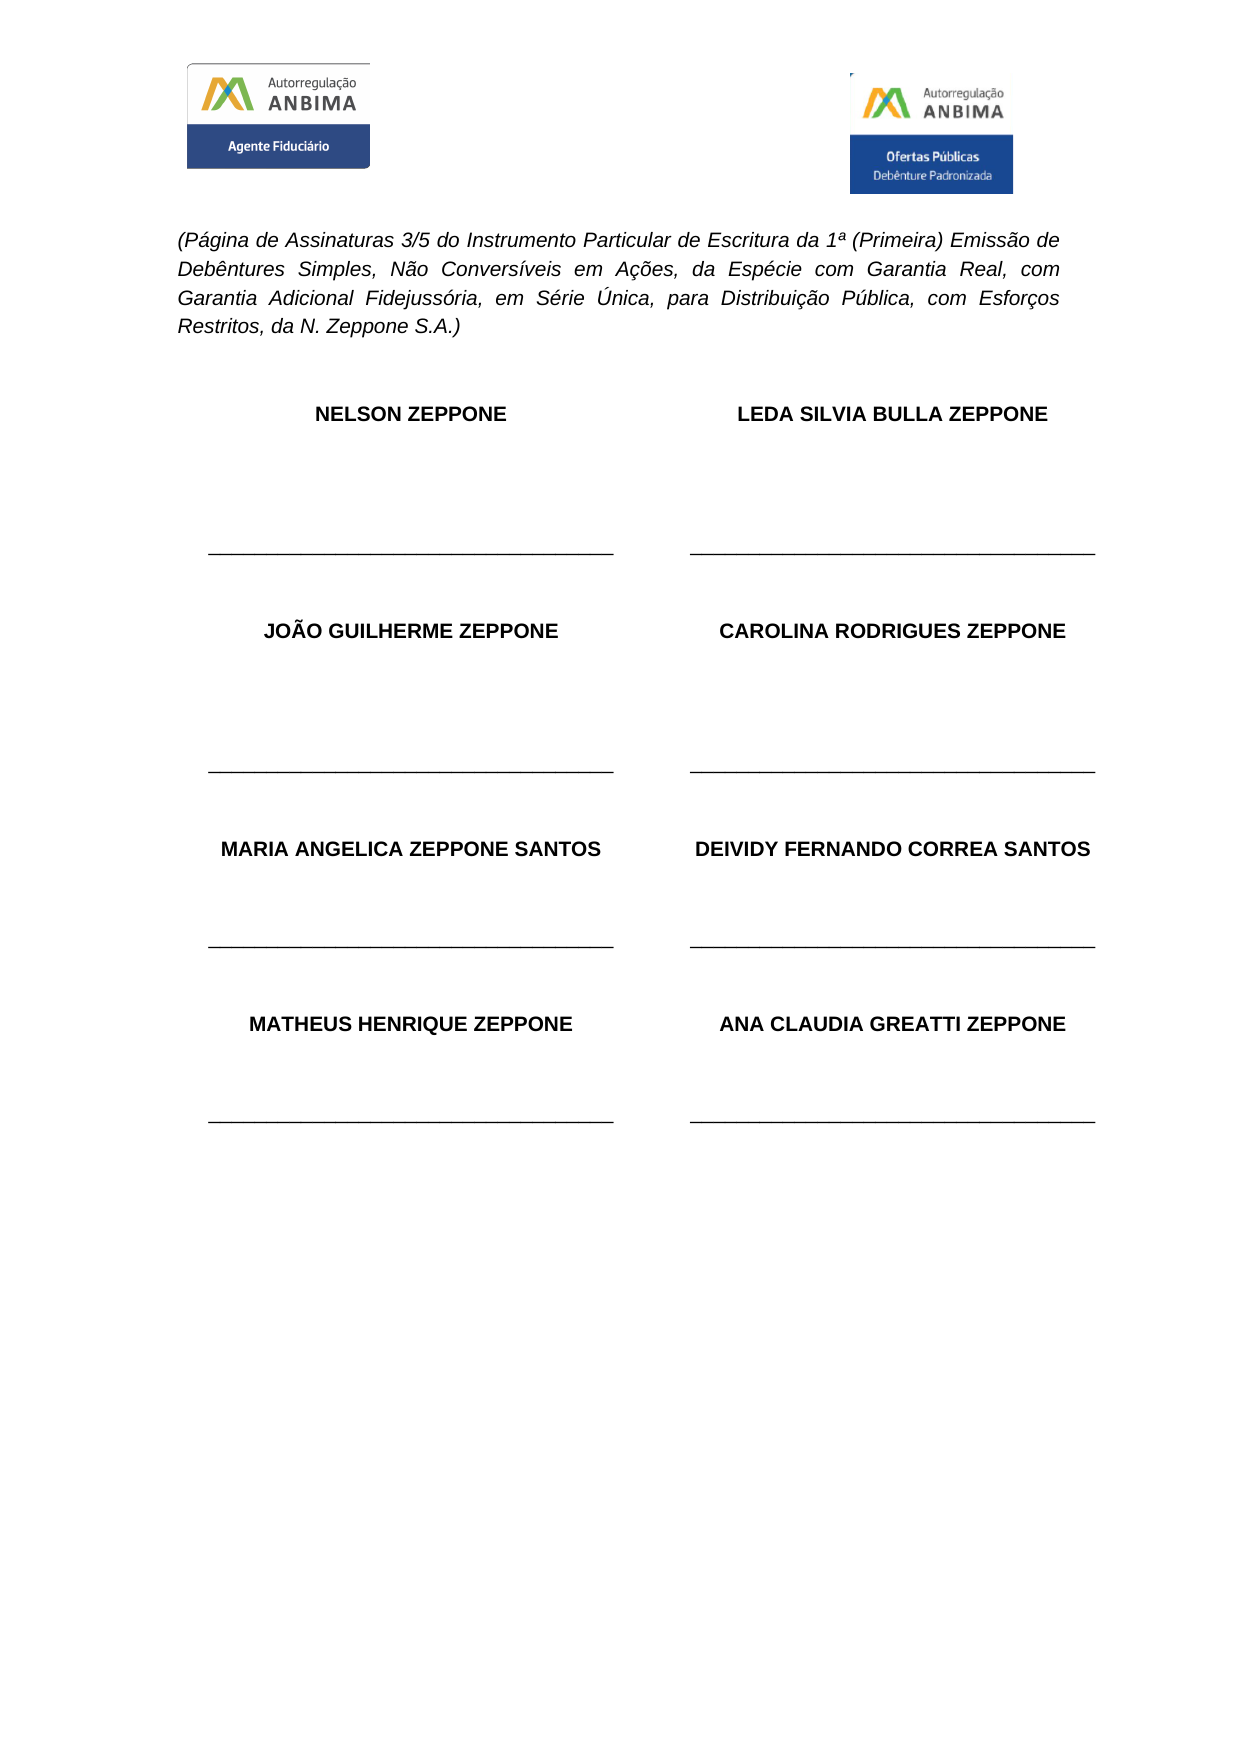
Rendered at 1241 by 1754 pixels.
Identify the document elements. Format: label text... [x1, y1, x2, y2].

table_cell ___________________________________ [177, 692, 645, 822]
table_header NELSON ZEPPONE [177, 387, 645, 474]
picture [850, 73, 1014, 194]
table_cell ___________________________________ [177, 867, 645, 997]
table_cell ___________________________________ [645, 867, 1141, 997]
table_cell CAROLINA RODRIGUES ZEPPONE [645, 605, 1141, 692]
table_cell ___________________________________ [645, 474, 1141, 604]
table_cell MARIA ANGELICA ZEPPONE SANTOS [177, 822, 645, 867]
table_cell ___________________________________ [645, 692, 1141, 822]
picture [187, 63, 370, 169]
table_cell ___________________________________ [177, 474, 645, 604]
table_cell MATHEUS HENRIQUE ZEPPONE [177, 998, 645, 1042]
table_cell ANA CLAUDIA GREATTI ZEPPONE [645, 998, 1141, 1042]
table_cell JOÃO GUILHERME ZEPPONE [177, 605, 645, 692]
table_header LEDA SILVIA BULLA ZEPPONE [645, 387, 1141, 474]
table_cell ___________________________________ [645, 1042, 1141, 1172]
table_cell DEIVIDY FERNANDO CORREA SANTOS [645, 822, 1141, 867]
text (Página de Assinaturas 3/5 do Instrumento Particular de Escritura da 1ª (Primeira) Emissão de Debêntures Simples, Não Conversíveis em Ações, da Espécie com Garantia Real, com Garantia Adicional Fidejussória, em Série Única, para Distribuição Pública, com Esforços Restritos, da N. Zeppone S.A.) [177, 227, 1063, 338]
table_cell ___________________________________ [177, 1042, 645, 1172]
